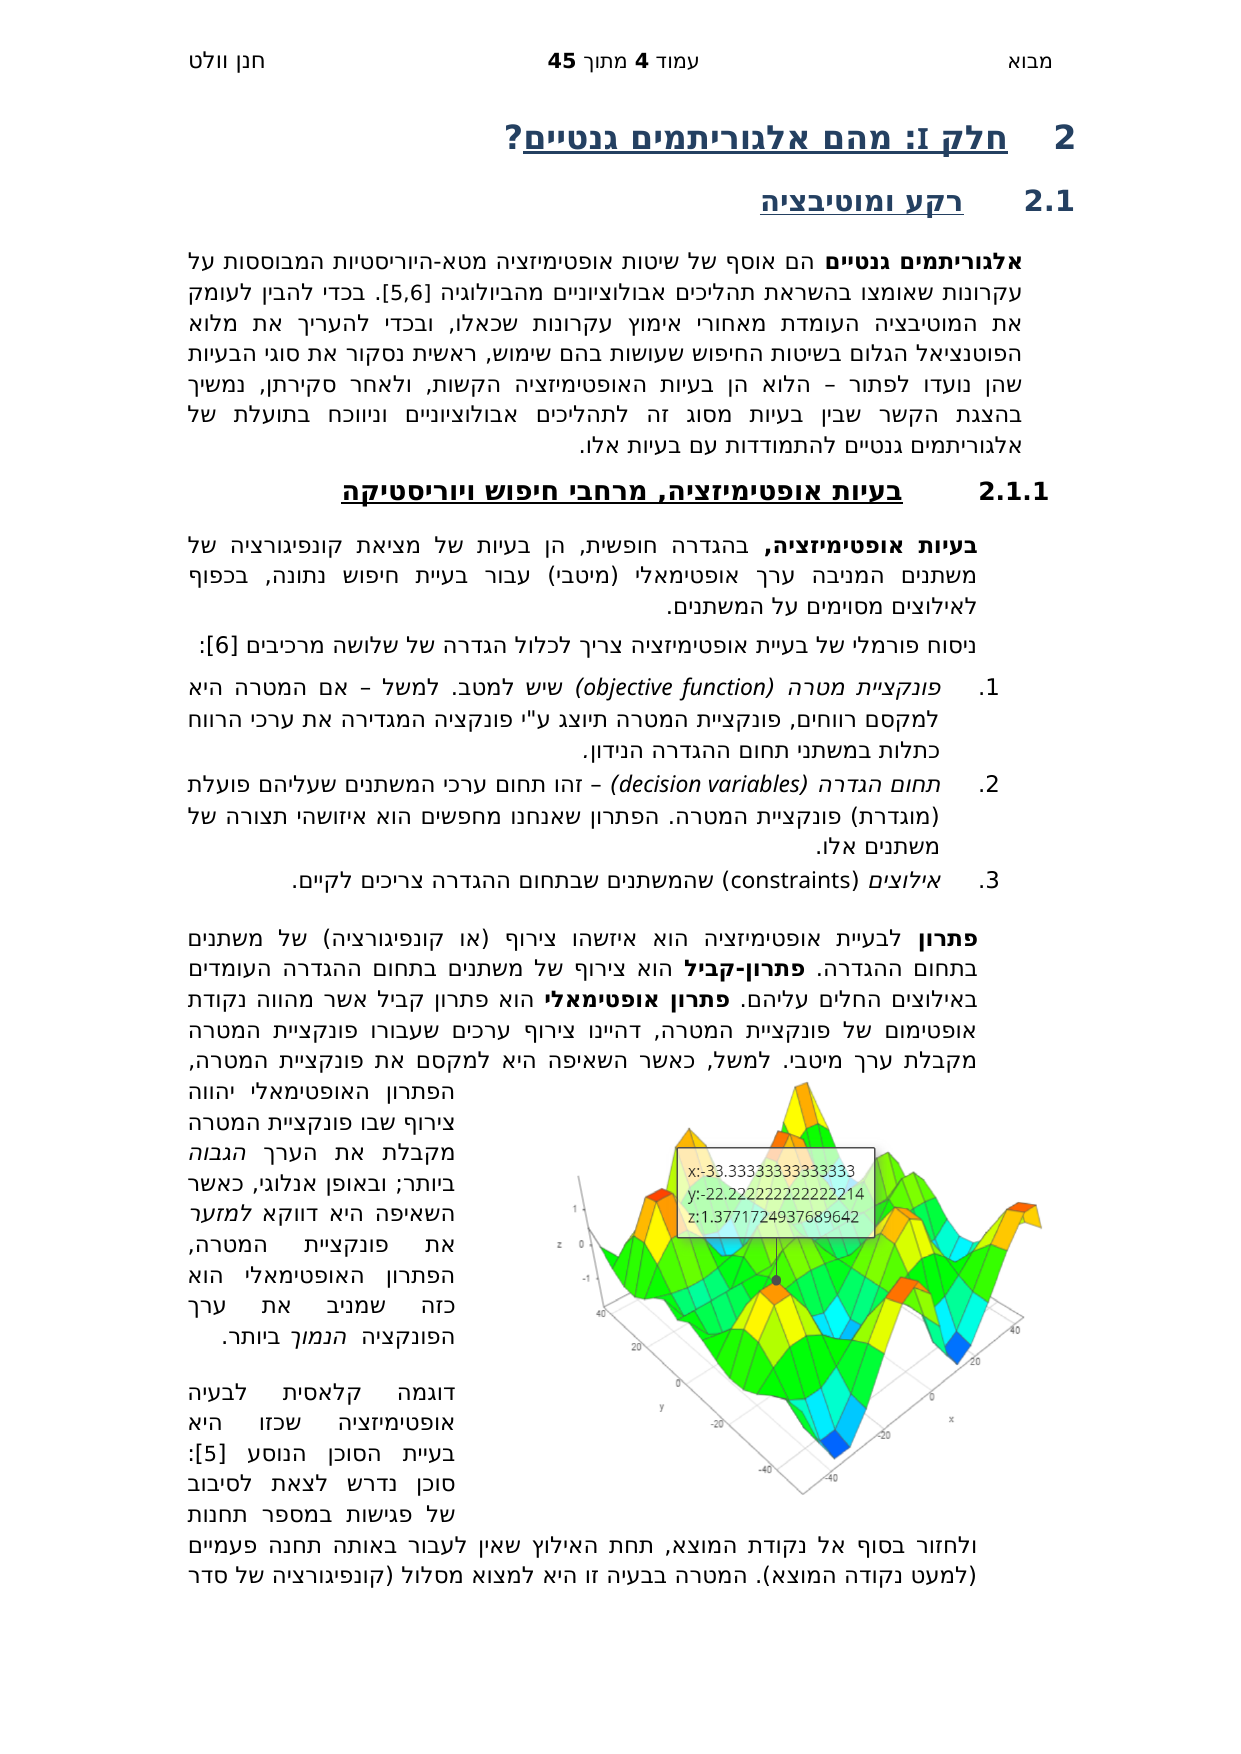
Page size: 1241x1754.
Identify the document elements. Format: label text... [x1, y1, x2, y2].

list אילוצים (constraints) שהמשתנים שבתחום ההגדרה צריכים לקיים. [187, 864, 978, 895]
text פתרון לבעיית אופטימיזציה הוא איזשהו צירוף (או קונפיגורציה) של משתנים בתחום ההגדרה. פתרון-קביל הוא צירוף של משתנים בתחום ההגדרה העומדים באילוצים החלים עליהם. פתרון אופטימאלי הוא פתרון קביל אשר מהווה נקודת אופטימום של פונקציית המטרה, דהיינו צירוף ערכים שעבורו פונקציית המטרה מקבלת ערך מיטבי. למשל, כאשר השאיפה היא למקסם את פונקציית המטרה, הפתרון האופטימאלי יהווה צירוף שבו פונקציית המטרה מקבלת את הערך הגבוה ביותר; ובאופן אנלוגי, כאשר השאיפה היא דווקא למזער את פונקציית המטרה, הפתרון האופטימאלי הוא כזה שמניב את ערך הפונקציה הנמוך ביותר. [187, 925, 978, 1350]
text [187, 1379, 978, 1589]
subtitle רקע ומוטיבציה [187, 184, 1023, 218]
picture [549, 1074, 1054, 1506]
text אלגוריתמים גנטיים הם אוסף של שיטות אופטימיזציה מטא-היוריסטיות המבוססות על עקרונות שאומצו בהשראת תהליכים אבולוציוניים מהביולוגיה [5,6]. בכדי להבין לעומק את המוטיבציה העומדת מאחורי אימוץ עקרונות שכאלו, ובכדי להעריך את מלוא הפוטנציאל הגלום בשיטות החיפוש שעושות בהם שימוש, ראשית נסקור את סוגי הבעיות שהן נועדו לפתור – הלוא הן בעיות האופטימיזציה הקשות, ולאחר סקירתן, נמשיך בהצגת הקשר שבין בעיות מסוג זה לתהליכים אבולוציוניים וניווכח בתועלת של אלגוריתמים גנטיים להתמודדות עם בעיות אלו. [187, 248, 1023, 459]
list פונקציית מטרה (objective function) שיש למטב. למשל – אם המטרה היא למקסם רווחים, פונקציית המטרה תיוצג ע"י פונקציה המגדירה את ערכי הרווח כתלות במשתני תחום ההגדרה הנידון. [187, 671, 978, 764]
text בעיות אופטימיזציה, בהגדרה חופשית, הן בעיות של מציאת קונפיגורציה של משתנים המניבה ערך אופטימאלי (מיטבי) עבור בעיית חיפוש נתונה, בכפוף לאילוצים מסוימים על המשתנים. [187, 532, 978, 620]
list תחום הגדרה (decision variables) – זהו תחום ערכי המשתנים שעליהם פועלת (מוגדרת) פונקציית המטרה. הפתרון שאנחנו מחפשים הוא איזושהי תצורה של משתנים אלו. [187, 768, 978, 860]
text ניסוח פורמלי של בעיית אופטימיזציה צריך לכלול הגדרה של שלושה מרכיבים [6]: [187, 632, 978, 659]
subtitle חלק I: מהם אלגוריתמים גנטיים? [187, 118, 1053, 158]
subtitle בעיות אופטימיזציה, מרחבי חיפוש ויוריסטיקה [187, 475, 978, 507]
